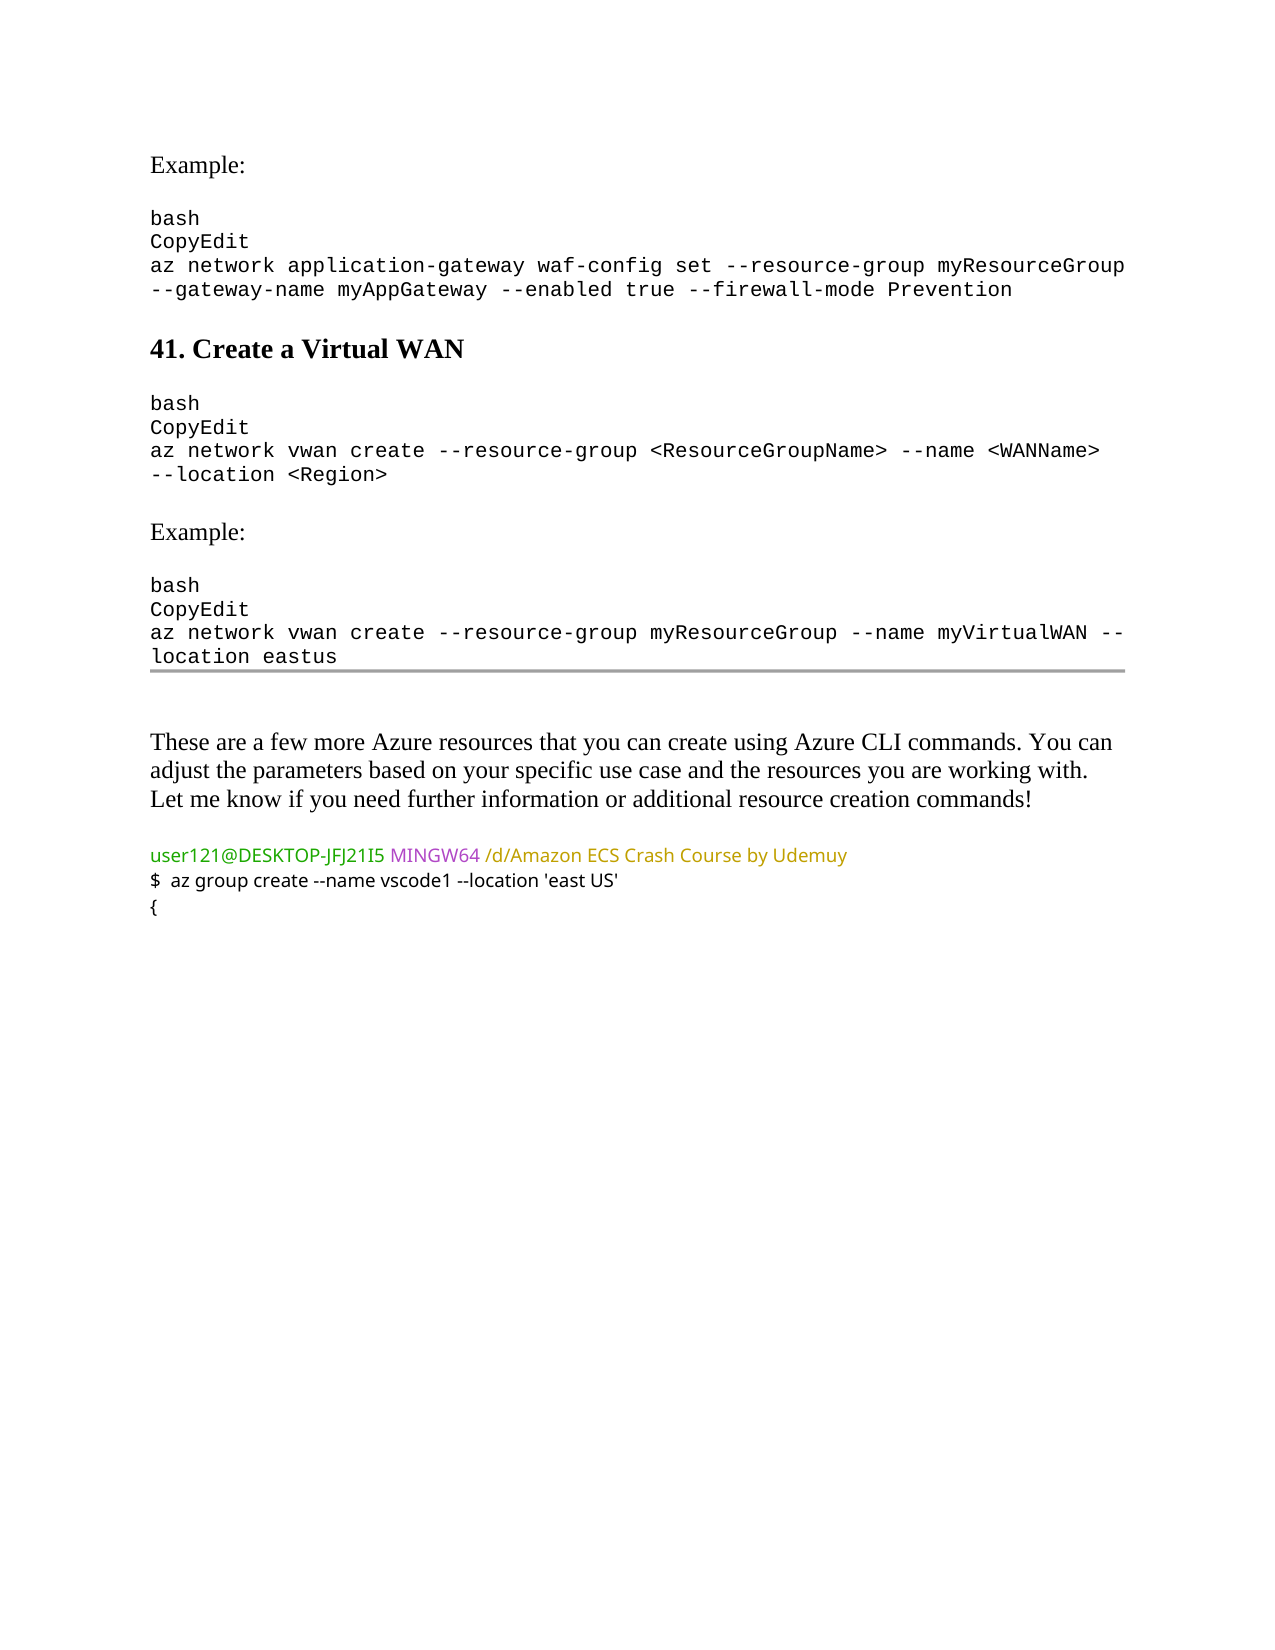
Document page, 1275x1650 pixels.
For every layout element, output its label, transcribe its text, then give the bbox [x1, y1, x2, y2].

text CopyEdit [150, 232, 1125, 255]
text az network application-gateway waf-config set --resource-group myResourceGroup --gateway-name myAppGateway --enabled true --firewall-mode Prevention [150, 255, 1125, 302]
text CopyEdit [150, 417, 1125, 441]
text These are a few more Azure resources that you can create using Azure CLI commands. You can adjust the parameters based on your specific use case and the resources you are working with. Let me know if you need further information or additional resource creation commands! [150, 727, 1125, 813]
text az network vwan create --resource-group <ResourceGroupName> --name <WANName> --location <Region> [150, 441, 1125, 488]
text bash [150, 208, 1125, 232]
text 41. Create a Virtual WAN [150, 332, 1125, 364]
text bash [150, 393, 1125, 417]
text Example: [150, 150, 1125, 179]
text CopyEdit [150, 598, 1125, 622]
text $ az group create --name vscode1 --location 'east US' [150, 868, 1125, 893]
text bash [150, 575, 1125, 598]
text user121@DESKTOP-JFJ21I5 MINGW64 /d/Amazon ECS Crash Course by Udemuy [150, 842, 1125, 868]
text { [150, 893, 1125, 919]
text Example: [150, 517, 1125, 546]
text az network vwan create --resource-group myResourceGroup --name myVirtualWAN --location eastus [150, 622, 1125, 669]
